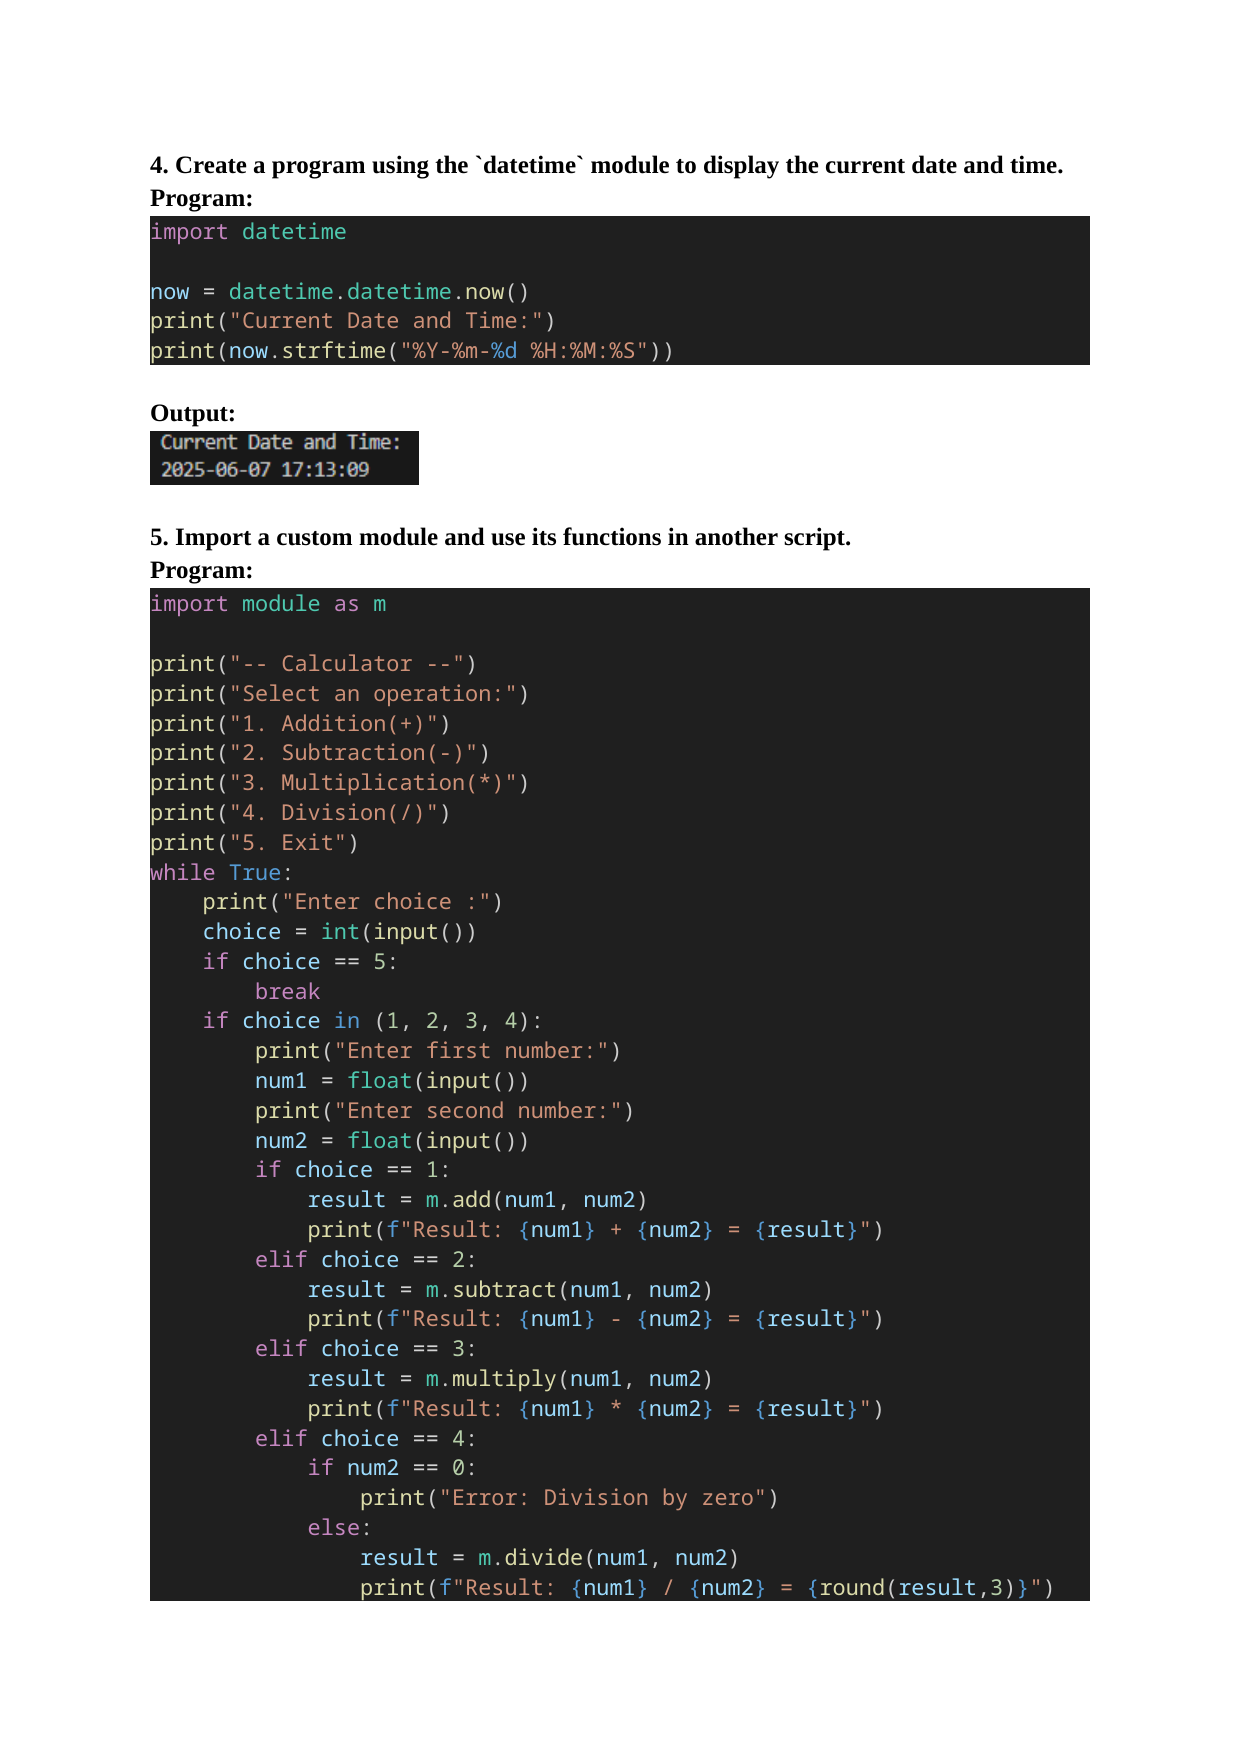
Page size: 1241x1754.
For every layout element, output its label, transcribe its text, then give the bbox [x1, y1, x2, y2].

text print("Enter choice :") [150, 886, 1090, 916]
text print("Current Date and Time:") [150, 305, 1090, 335]
text result = m.subtract(num1, num2) [150, 1273, 1090, 1303]
text print("-- Calculator --") [150, 648, 1090, 678]
text print("Select an operation:") [150, 678, 1090, 707]
text if choice == 5: [150, 946, 1090, 976]
text print("5. Exit") [150, 827, 1090, 856]
text Program: [150, 183, 1090, 212]
text elif choice == 2: [150, 1244, 1090, 1273]
text print(f"Result: {num1} - {num2} = {result}") [150, 1303, 1090, 1333]
text import datetime [150, 216, 1090, 246]
text else: [150, 1512, 1090, 1542]
text import module as m [150, 588, 1090, 618]
text num1 = float(input()) [150, 1065, 1090, 1095]
text 4. Create a program using the `datetime` module to display the current date and time. [150, 150, 1090, 179]
text print("Enter first number:") [150, 1035, 1090, 1065]
text print("Error: Division by zero") [150, 1482, 1090, 1512]
text result = m.divide(num1, num2) [150, 1542, 1090, 1571]
text print("2. Subtraction(-)") [150, 737, 1090, 767]
text print(f"Result: {num1} * {num2} = {result}") [150, 1393, 1090, 1422]
text print(f"Result: {num1} + {num2} = {result}") [150, 1214, 1090, 1244]
text while True: [150, 856, 1090, 886]
text print("3. Multiplication(*)") [150, 767, 1090, 797]
picture [150, 431, 419, 485]
text print("1. Addition(+)") [150, 707, 1090, 737]
text print("4. Division(/)") [150, 797, 1090, 827]
text 5. Import a custom module and use its functions in another script. [150, 522, 1090, 551]
text print("Enter second number:") [150, 1095, 1090, 1124]
text print(now.strftime("%Y-%m-%d %H:%M:%S")) [150, 335, 1090, 365]
text print(f"Result: {num1} / {num2} = {round(result,3)}") [150, 1571, 1090, 1601]
text elif choice == 3: [150, 1333, 1090, 1363]
text num2 = float(input()) [150, 1124, 1090, 1154]
text result = m.add(num1, num2) [150, 1184, 1090, 1214]
text Output: [150, 398, 1090, 427]
text break [150, 976, 1090, 1005]
text if choice == 1: [150, 1154, 1090, 1184]
text result = m.multiply(num1, num2) [150, 1363, 1090, 1393]
text if choice in (1, 2, 3, 4): [150, 1005, 1090, 1035]
text elif choice == 4: [150, 1422, 1090, 1452]
text if num2 == 0: [150, 1452, 1090, 1482]
text choice = int(input()) [150, 916, 1090, 946]
text now = datetime.datetime.now() [150, 276, 1090, 305]
text Program: [150, 555, 1090, 584]
